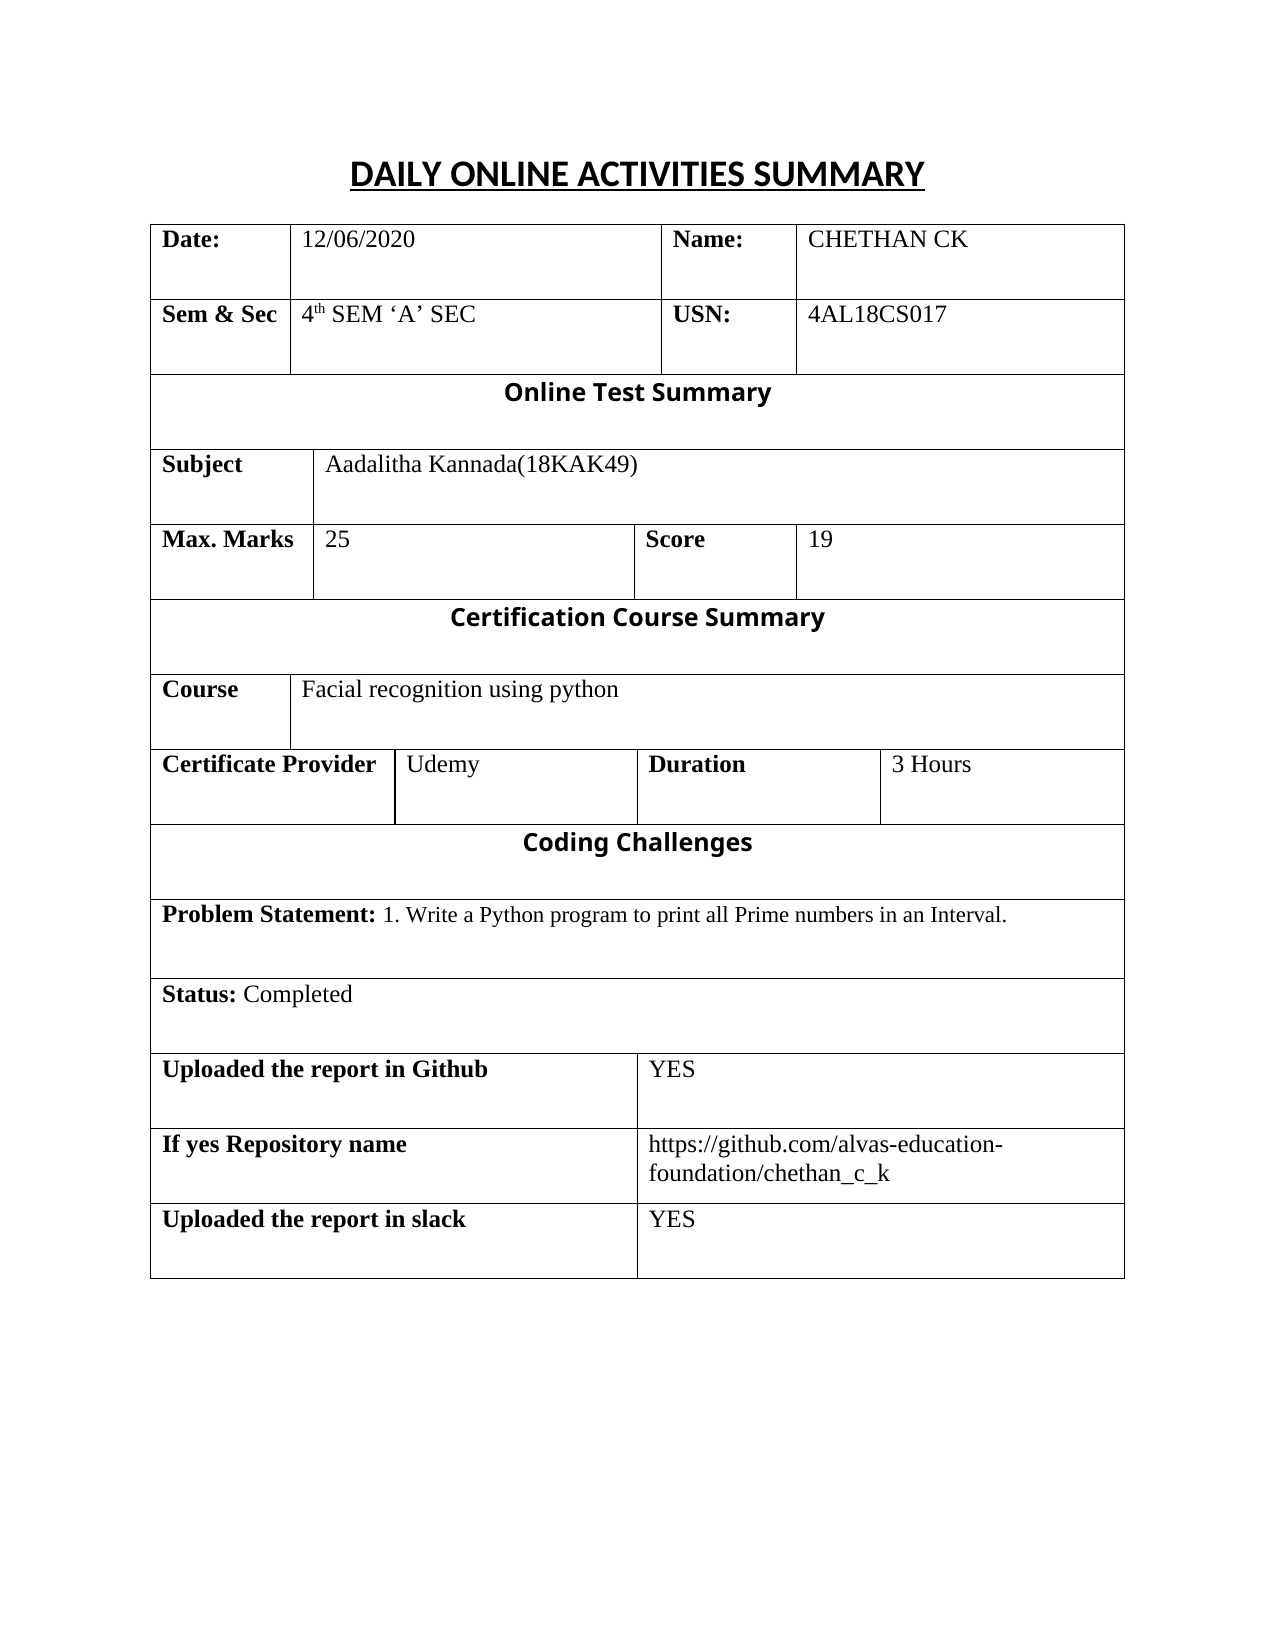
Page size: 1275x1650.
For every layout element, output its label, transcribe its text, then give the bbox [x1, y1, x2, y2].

table_header Name: [662, 225, 796, 298]
table_cell Course [151, 675, 290, 748]
table_cell Subject [151, 450, 313, 523]
table_cell If yes Repository name [151, 1129, 637, 1203]
table_cell Status: Completed [151, 979, 1124, 1053]
table_cell Facial recognition using python [291, 675, 1124, 748]
text DAILY ONLINE ACTIVITIES SUMMARY [150, 150, 1125, 196]
table_cell Sem & Sec [151, 300, 290, 373]
table_header CHETHAN CK [797, 225, 1124, 298]
table_header 12/06/2020 [291, 225, 661, 298]
table_cell Uploaded the report in Github [151, 1054, 637, 1128]
table_cell Duration [638, 750, 880, 823]
table_cell USN: [662, 300, 796, 373]
table_cell 25 [314, 525, 634, 598]
table_header Date: [151, 225, 290, 298]
table_cell Online Test Summary [151, 375, 1124, 448]
table_cell Aadalitha Kannada(18KAK49) [314, 450, 1124, 523]
table_cell Max. Marks [151, 525, 313, 598]
table_cell Score [635, 525, 796, 598]
table_cell Udemy [396, 750, 637, 823]
table_cell Uploaded the report in slack [151, 1204, 637, 1278]
table_cell Certificate Provider [151, 750, 394, 823]
table_cell https://github.com/alvas-education-foundation/chethan_c_k [638, 1129, 1124, 1203]
table_cell YES [638, 1204, 1124, 1278]
table_cell 3 Hours [881, 750, 1124, 823]
table_cell YES [638, 1054, 1124, 1128]
table_cell Coding Challenges [151, 825, 1124, 898]
table_cell 4th SEM ‘A’ SEC [291, 300, 661, 373]
table_cell 4AL18CS017 [797, 300, 1124, 373]
table_cell Problem Statement: 1. Write a Python program to print all Prime numbers in an Interval. [151, 900, 1124, 978]
table_cell Certification Course Summary [151, 600, 1124, 673]
table_cell 19 [797, 525, 1124, 598]
